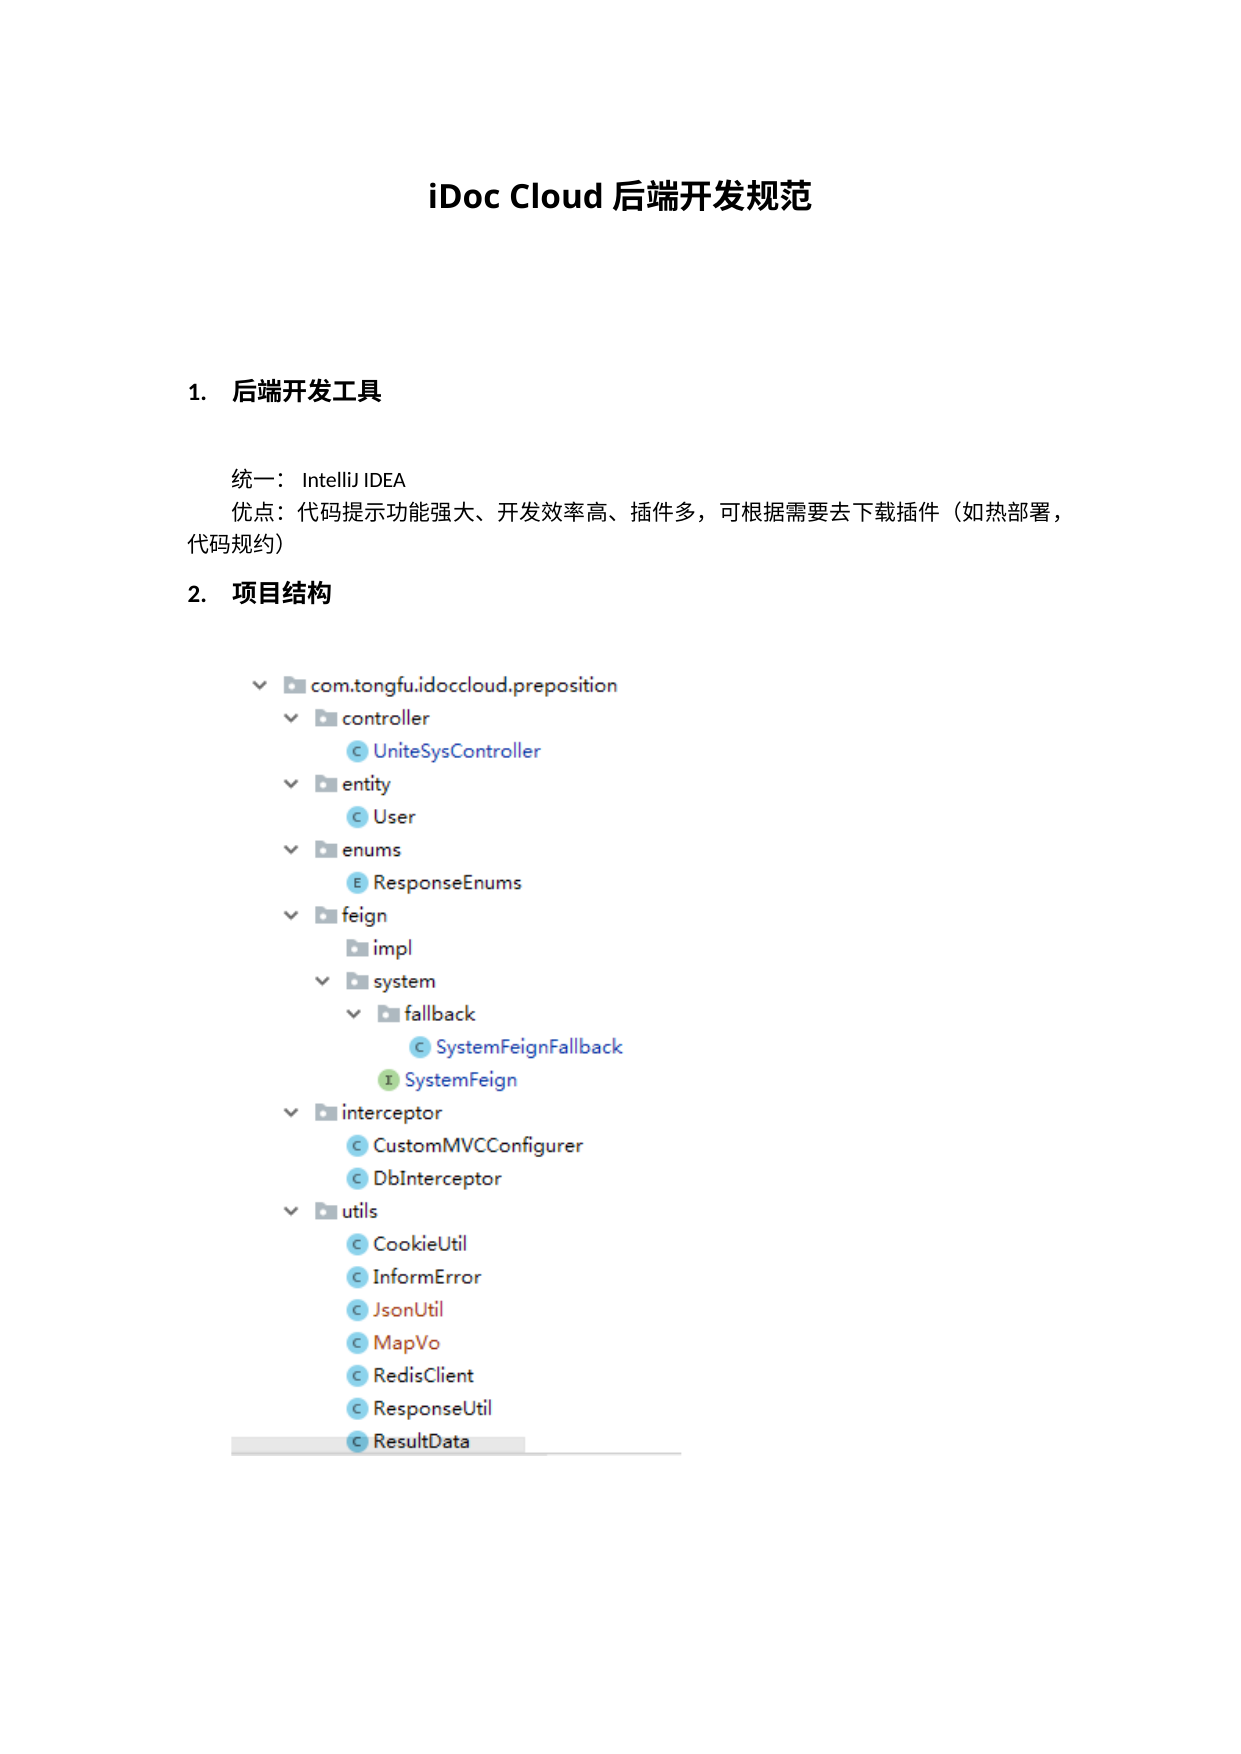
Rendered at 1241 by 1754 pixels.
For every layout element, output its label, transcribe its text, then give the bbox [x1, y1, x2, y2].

text 统一： IntelliJ IDEA [187, 462, 1053, 494]
picture [231, 664, 682, 1456]
text 优点：代码提示功能强大、开发效率高、插件多，可根据需要去下载插件（如热部署，代码规约） [187, 494, 1053, 559]
text iDoc Cloud 后端开发规范 [187, 162, 1053, 227]
subtitle 项目结构 [187, 559, 1053, 624]
subtitle 后端开发工具 [187, 357, 1053, 422]
